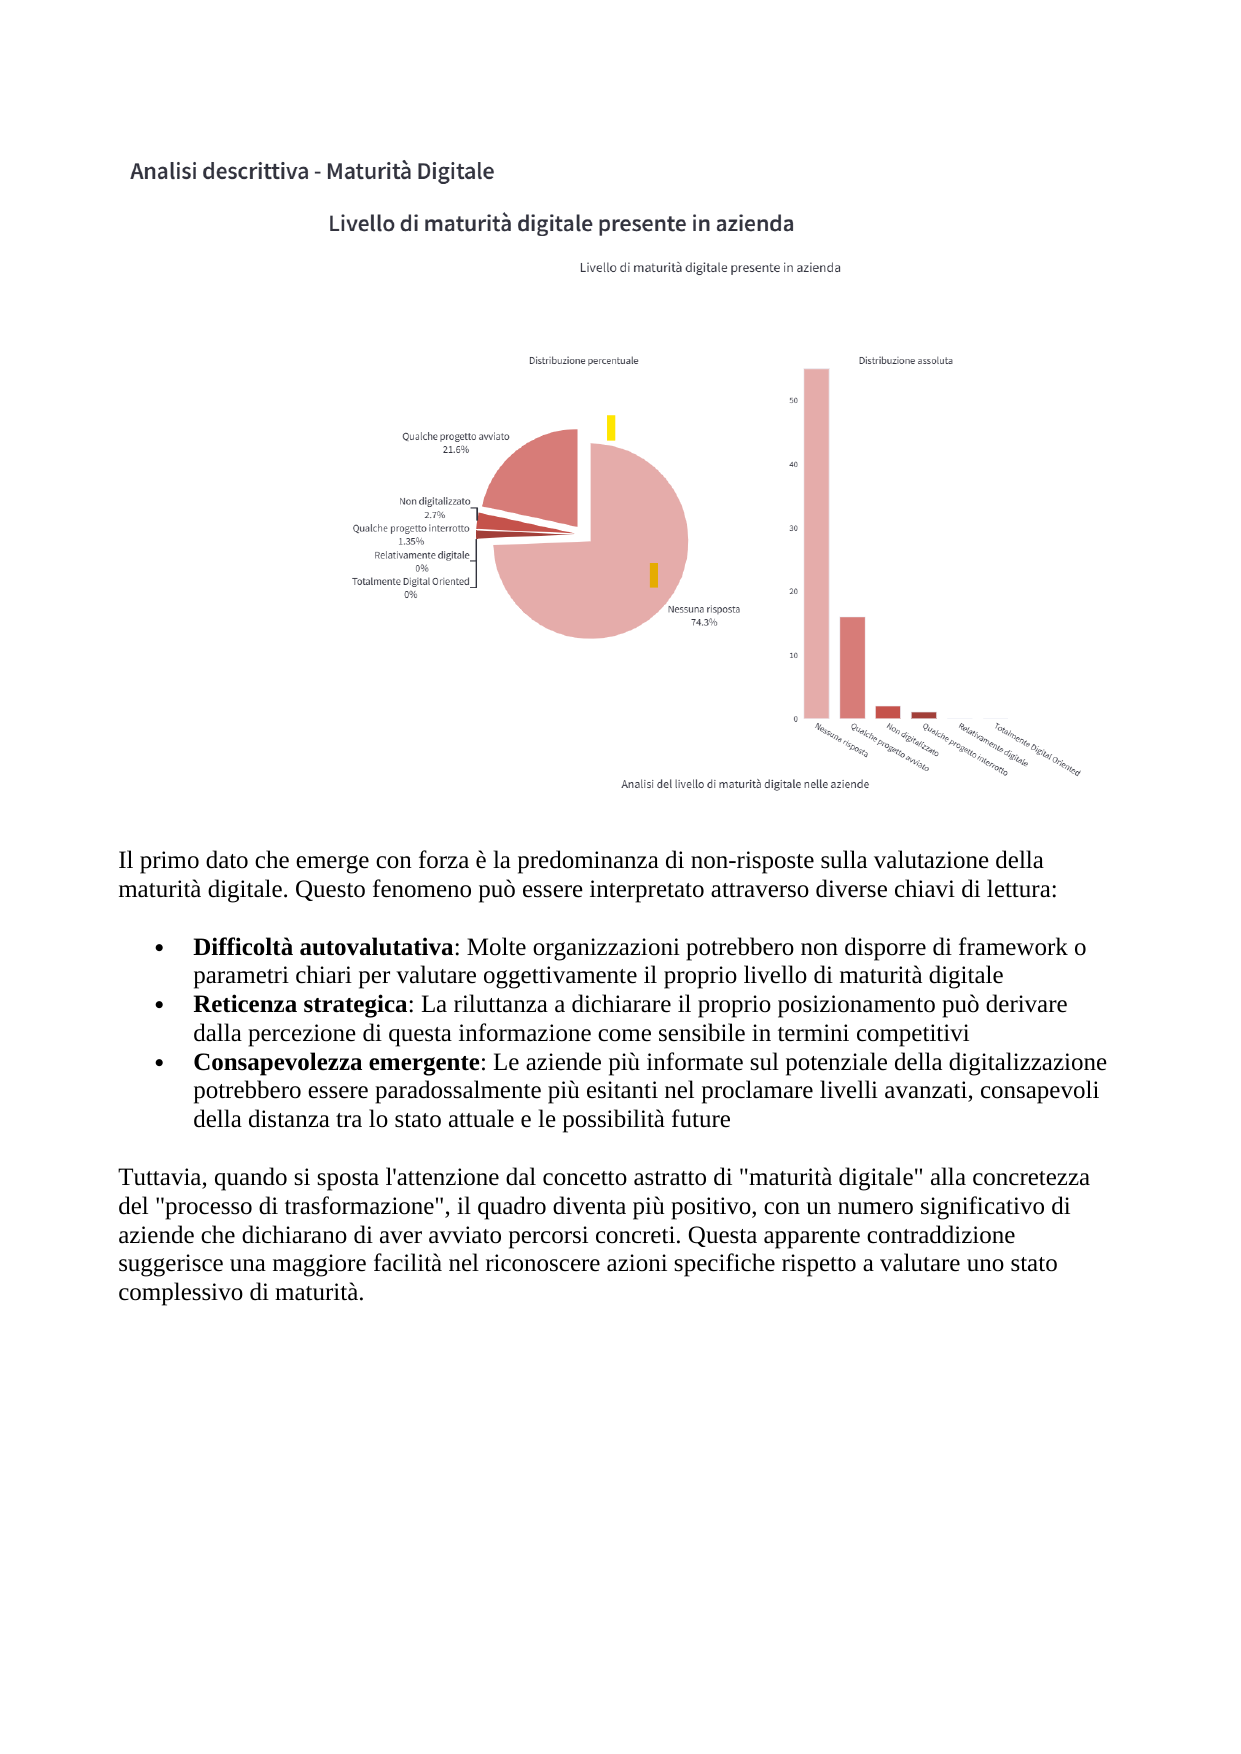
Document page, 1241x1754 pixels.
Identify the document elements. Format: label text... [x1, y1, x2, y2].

text Tuttavia, quando si sposta l'attenzione dal concetto astratto di "maturità digitale" alla concretezza del "processo di trasformazione", il quadro diventa più positivo, con un numero significativo di aziende che dichiarano di aver avviato percorsi concreti. Questa apparente contraddizione suggerisce una maggiore facilità nel riconoscere azioni specifiche rispetto a valutare uno stato complessivo di maturità. [118, 1221, 1122, 1364]
text Il primo dato che emerge con forza è la predominanza di non-risposte sulla valutazione della maturità digitale. Questo fenomeno può essere interpretato attraverso diverse chiavi di lettura: [118, 845, 1122, 903]
picture [118, 147, 1123, 811]
list Consapevolezza emergente: Le aziende più informate sul potenziale della digitalizzazione potrebbero essere paradossalmente più esitanti nel proclamare livelli avanzati, consapevoli della distanza tra lo stato attuale e le possibilità future [156, 1105, 1122, 1191]
list Difficoltà autovalutativa: Molte organizzazioni potrebbero non disporre di framework o parametri chiari per valutare oggettivamente il proprio livello di maturità digitale [156, 932, 1122, 989]
list Reticenza strategica: La riluttanza a dichiarare il proprio posizionamento può derivare dalla percezione di questa informazione come sensibile in termini competitivi [156, 1018, 1122, 1076]
